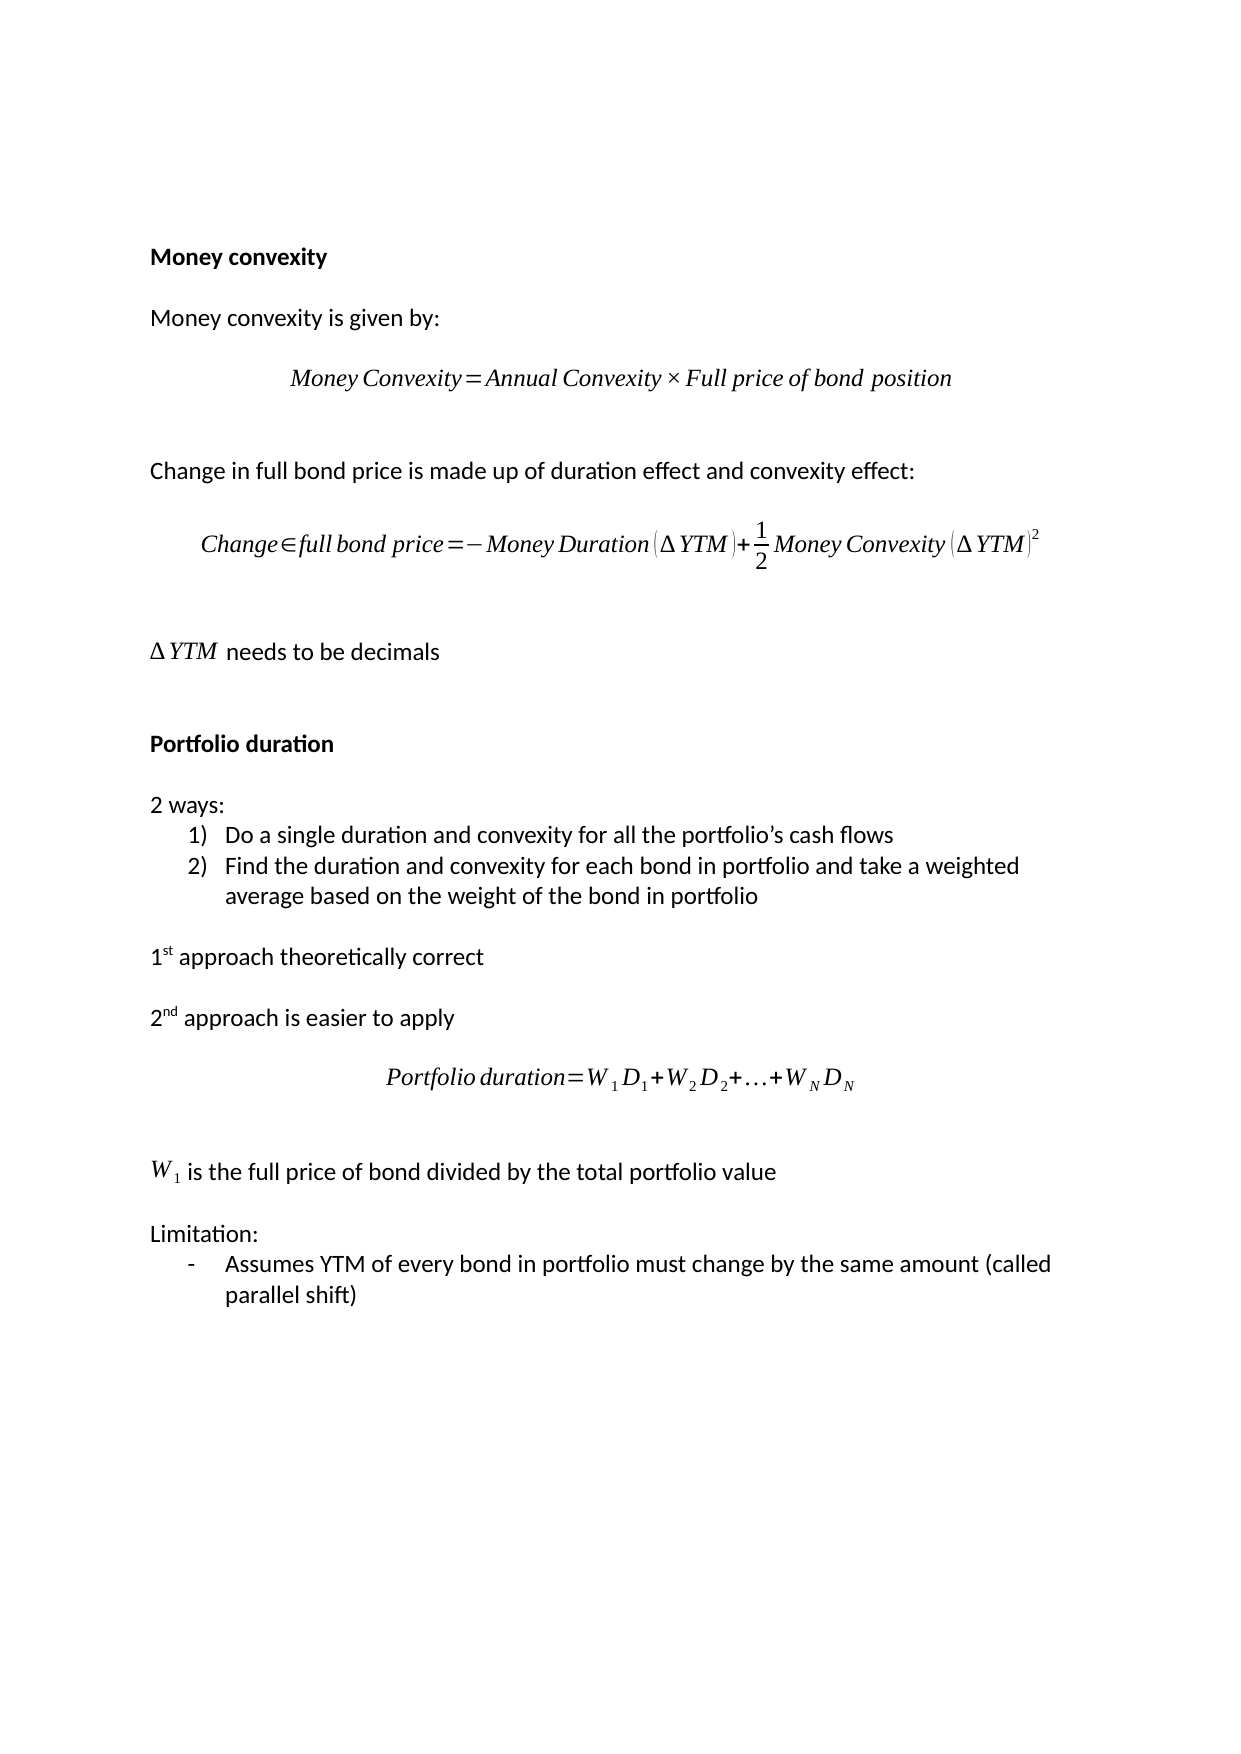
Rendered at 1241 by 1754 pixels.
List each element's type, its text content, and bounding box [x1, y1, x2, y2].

text needs to be decimals [150, 636, 1090, 667]
list Do a single duration and convexity for all the portfolio’s cash flows [187, 819, 1090, 850]
text 1st approach theoretically correct [150, 941, 1090, 972]
text Limitation: [150, 1218, 1090, 1248]
list Assumes YTM of every bond in portfolio must change by the same amount (called parallel shift) [187, 1248, 1090, 1309]
text Change in full bond price is made up of duration effect and convexity effect: [150, 455, 1090, 486]
text Portfolio duration [150, 728, 1090, 758]
text Money convexity [150, 242, 1090, 272]
text 2nd approach is easier to apply [150, 1002, 1090, 1033]
text is the full price of bond divided by the total portfolio value [150, 1156, 1090, 1187]
text 2 ways: [150, 789, 1090, 819]
list Find the duration and convexity for each bond in portfolio and take a weighted average based on the weight of the bond in portfolio [187, 850, 1090, 911]
text Money convexity is given by: [150, 303, 1090, 333]
